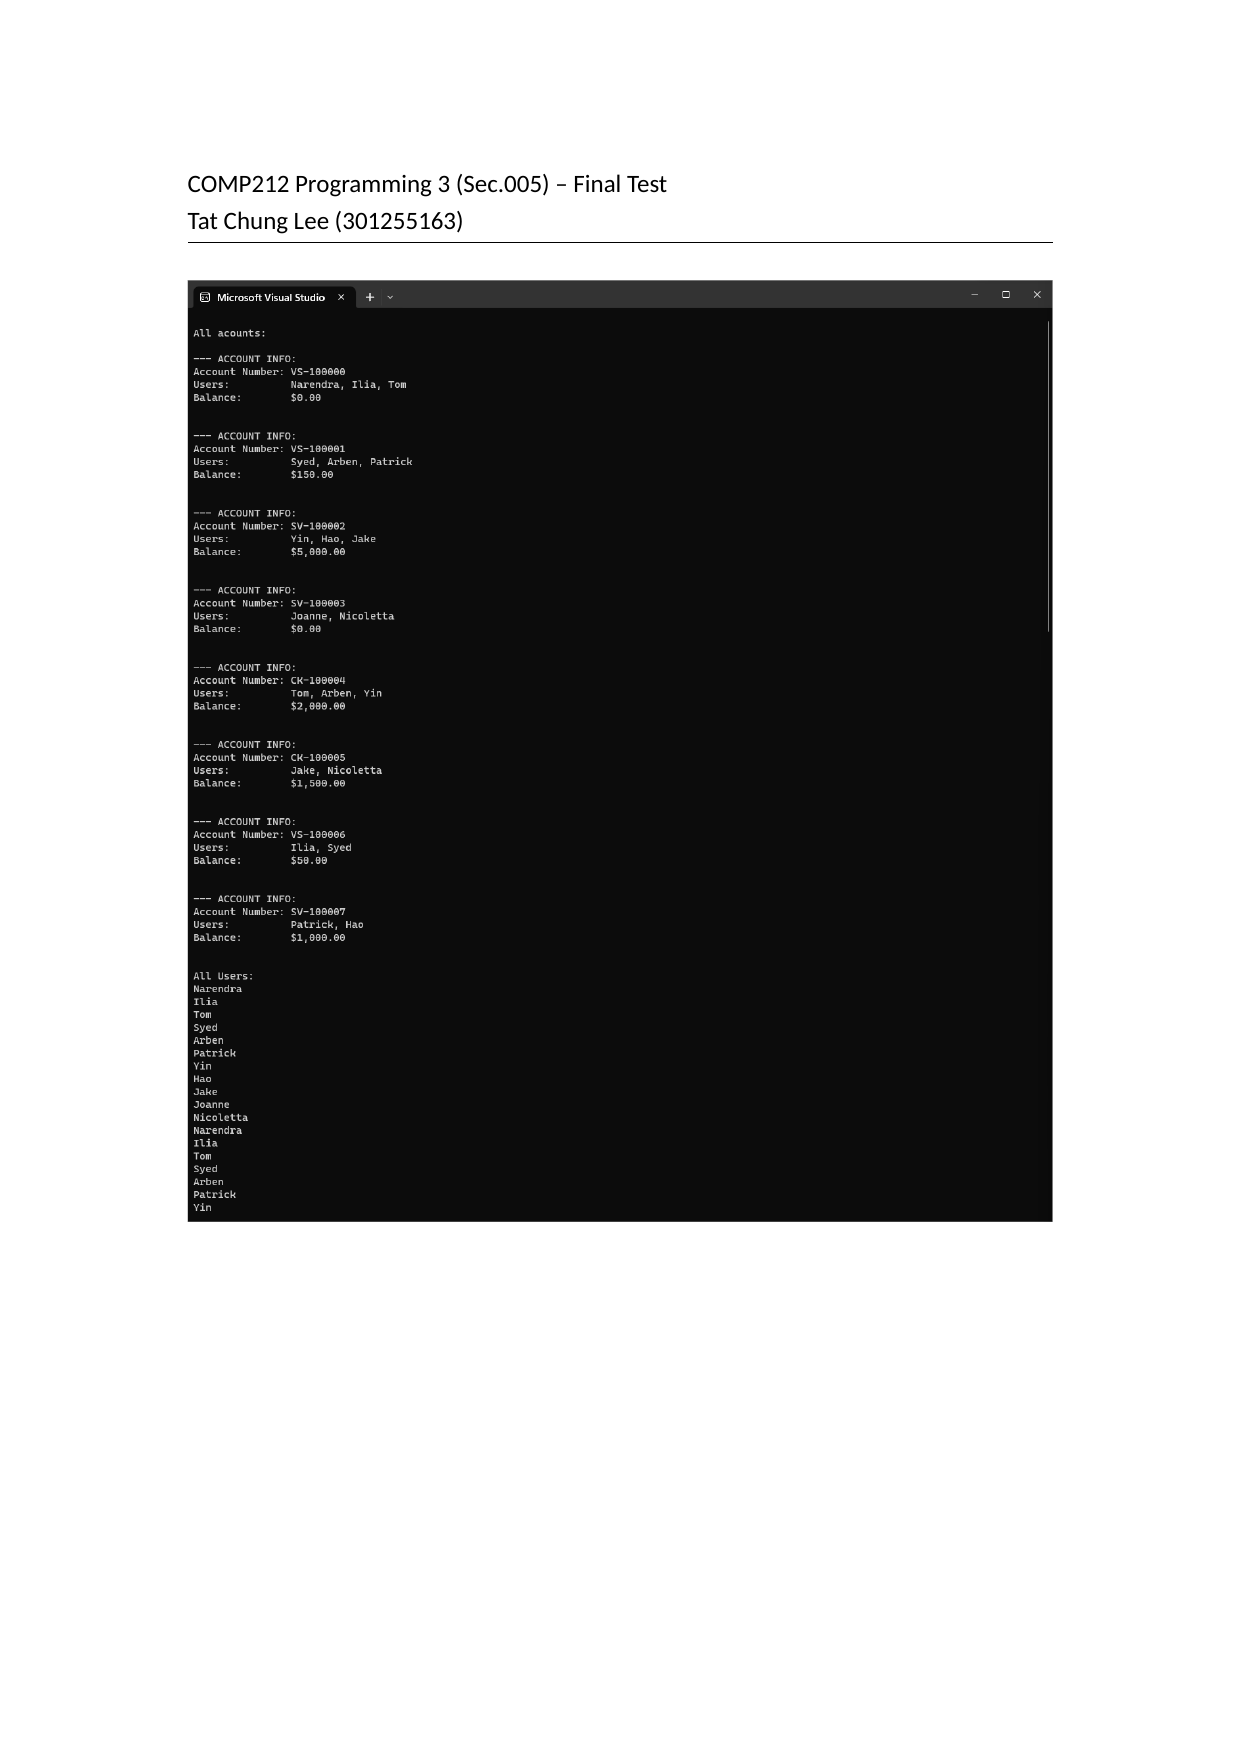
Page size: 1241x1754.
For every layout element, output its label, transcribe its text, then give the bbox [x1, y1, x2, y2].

text Tat Chung Lee (301255163) [187, 202, 1053, 243]
picture [187, 280, 1053, 1222]
text COMP212 Programming 3 (Sec.005) – Final Test [187, 164, 1053, 202]
